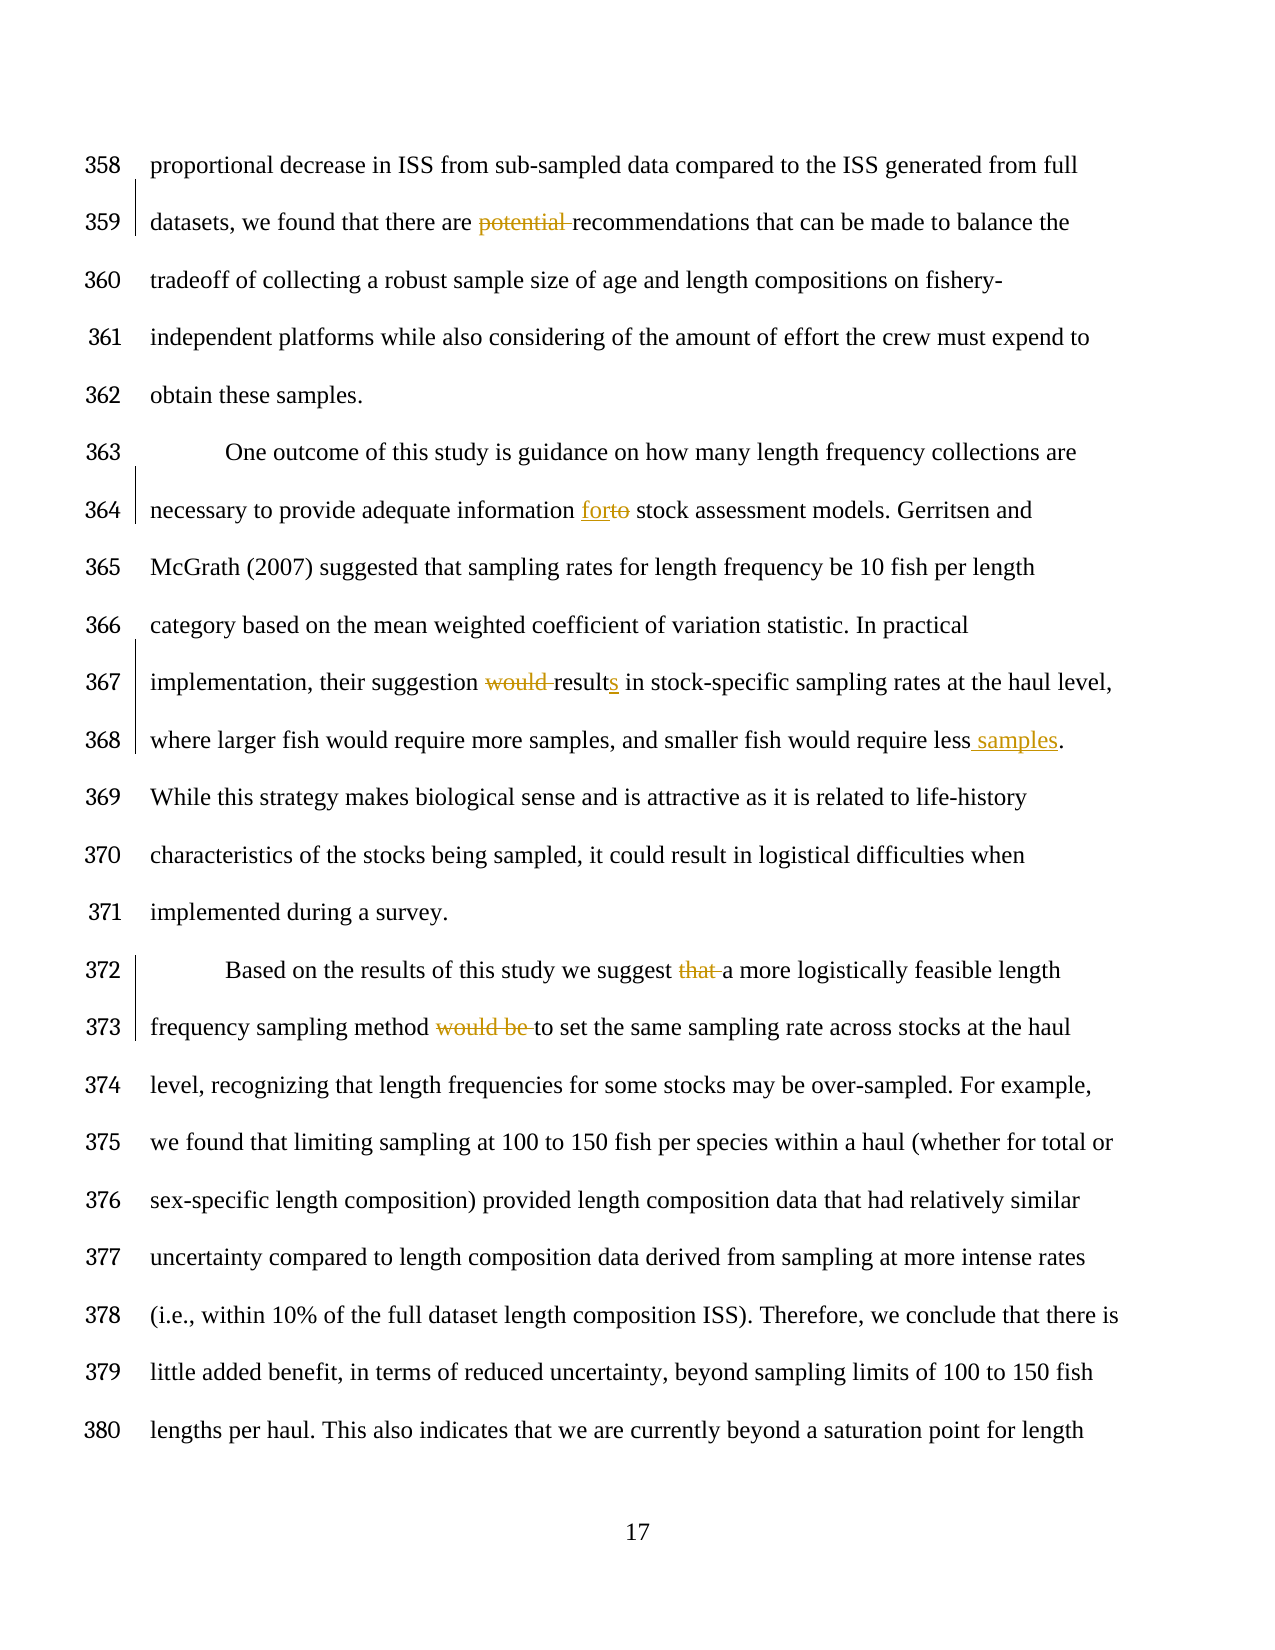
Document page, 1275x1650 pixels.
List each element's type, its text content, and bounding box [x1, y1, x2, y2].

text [150, 955, 1125, 1444]
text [150, 150, 1125, 409]
text One outcome of this study is guidance on how many length frequency collections are necessary to provide adequate information stock assessment models. Gerritsen and McGrath (2007) suggested that sampling rates for length frequency be 10 fish per length category based on the mean weighted coefficient of variation statistic. In practical implementation, their suggestion result in stock-specific sampling rates at the haul level, where larger fish would require more samples, and smaller fish would require less. While this strategy makes biological sense and is attractive as it is related to life-history characteristics of the stocks being sampled, it could result in logistical difficulties when implemented during a survey. [150, 437, 1125, 926]
